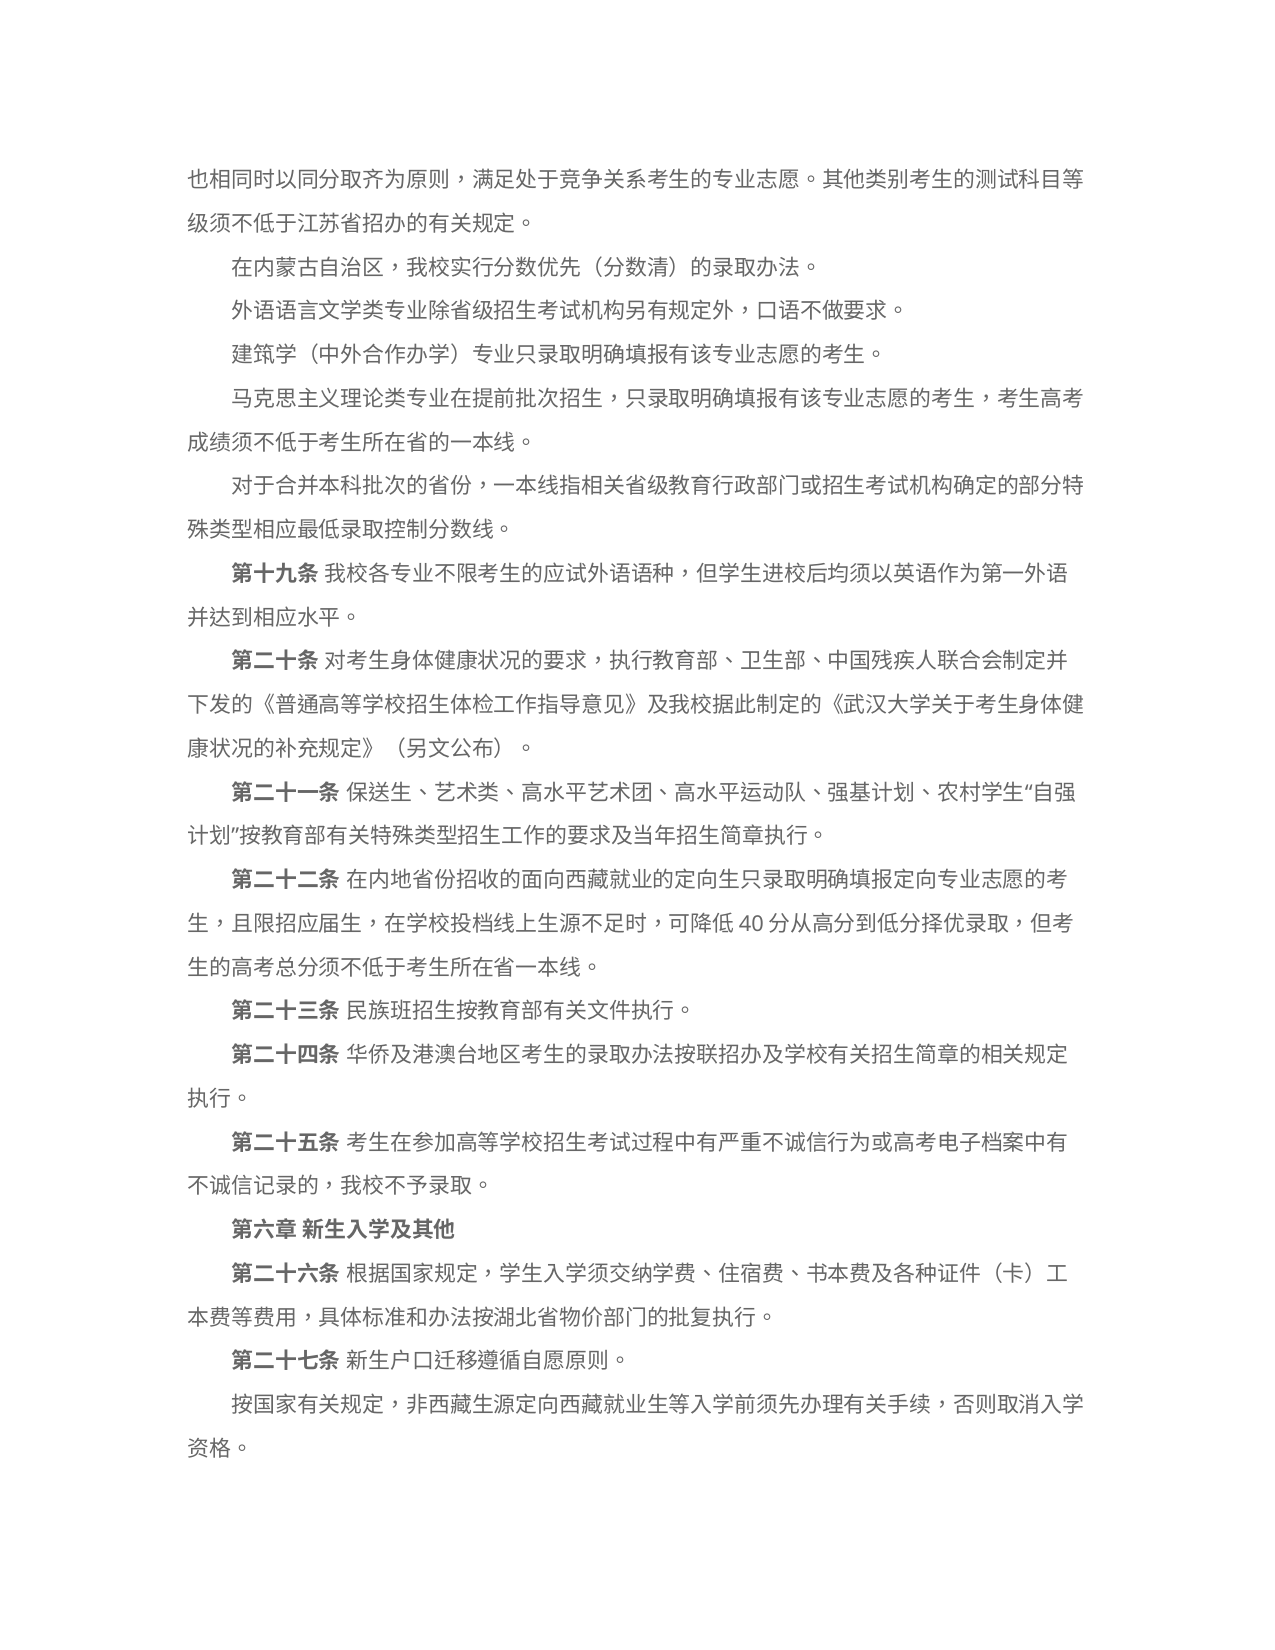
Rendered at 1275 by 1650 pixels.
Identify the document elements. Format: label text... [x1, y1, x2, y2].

text 第六章 新生入学及其他 [187, 1200, 1087, 1244]
text 建筑学（中外合作办学）专业只录取明确填报有该专业志愿的考生。 [187, 325, 1087, 369]
text 第十九条 我校各专业不限考生的应试外语语种，但学生进校后均须以英语作为第一外语并达到相应水平。 [187, 544, 1087, 631]
text 第二十二条 在内地省份招收的面向西藏就业的定向生只录取明确填报定向专业志愿的考生，且限招应届生，在学校投档线上生源不足时，可降低40分从高分到低分择优录取，但考生的高考总分须不低于考生所在省一本线。 [187, 850, 1087, 981]
text 马克思主义理论类专业在提前批次招生，只录取明确填报有该专业志愿的考生，考生高考成绩须不低于考生所在省的一本线。 [187, 369, 1087, 456]
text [187, 150, 1087, 237]
text 第二十一条 保送生、艺术类、高水平艺术团、高水平运动队、强基计划、农村学生“自强计划”按教育部有关特殊类型招生工作的要求及当年招生简章执行。 [187, 762, 1087, 850]
text 对于合并本科批次的省份，一本线指相关省级教育行政部门或招生考试机构确定的部分特殊类型相应最低录取控制分数线。 [187, 456, 1087, 544]
text 第二十条 对考生身体健康状况的要求，执行教育部、卫生部、中国残疾人联合会制定并下发的《普通高等学校招生体检工作指导意见》及我校据此制定的《武汉大学关于考生身体健康状况的补充规定》（另文公布）。 [187, 631, 1087, 762]
text 外语语言文学类专业除省级招生考试机构另有规定外，口语不做要求。 [187, 281, 1087, 325]
text 第二十七条 新生户口迁移遵循自愿原则。 [187, 1331, 1087, 1375]
text 第二十四条 华侨及港澳台地区考生的录取办法按联招办及学校有关招生简章的相关规定执行。 [187, 1025, 1087, 1112]
text 第二十三条 民族班招生按教育部有关文件执行。 [187, 981, 1087, 1025]
text 第二十五条 考生在参加高等学校招生考试过程中有严重不诚信行为或高考电子档案中有不诚信记录的，我校不予录取。 [187, 1112, 1087, 1200]
text 在内蒙古自治区，我校实行分数优先（分数清）的录取办法。 [187, 237, 1087, 281]
text 按国家有关规定，非西藏生源定向西藏就业生等入学前须先办理有关手续，否则取消入学资格。 [187, 1375, 1087, 1462]
text 第二十六条 根据国家规定，学生入学须交纳学费、住宿费、书本费及各种证件（卡）工本费等费用，具体标准和办法按湖北省物价部门的批复执行。 [187, 1244, 1087, 1331]
